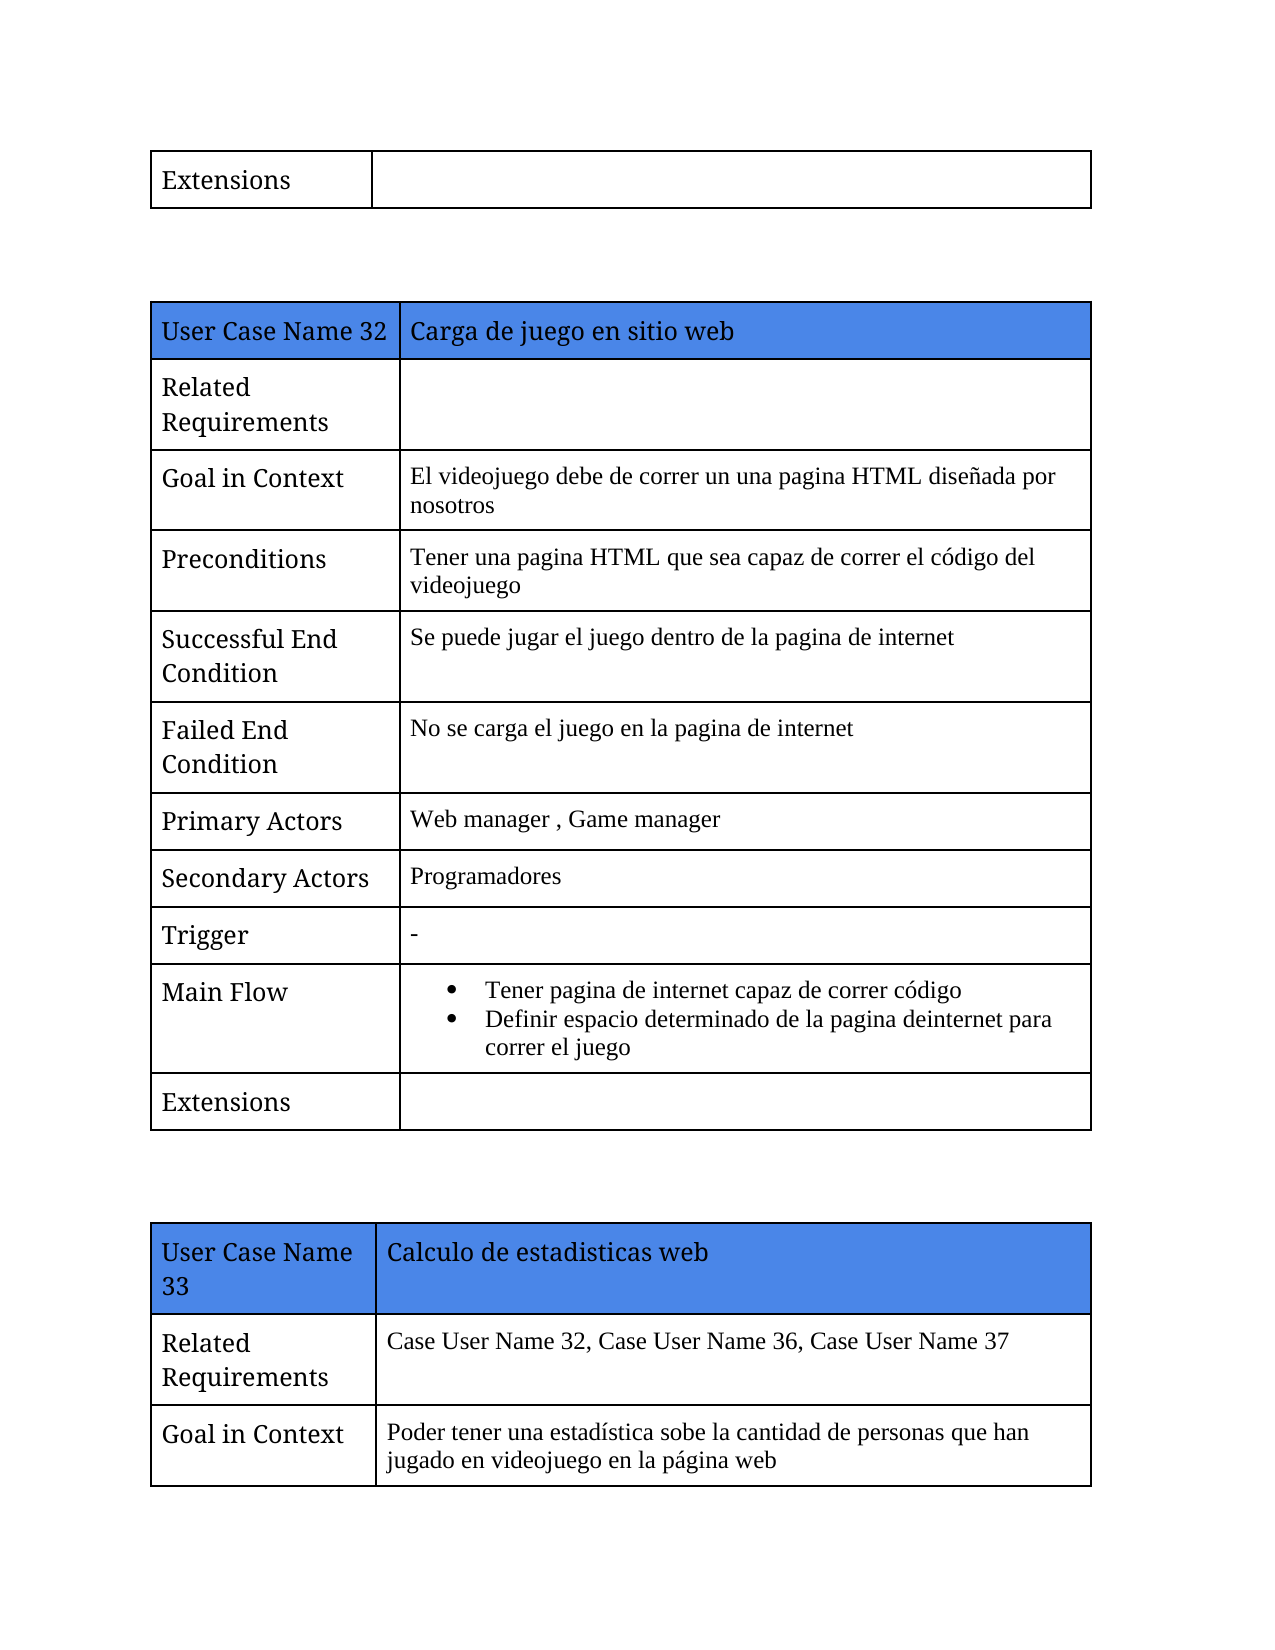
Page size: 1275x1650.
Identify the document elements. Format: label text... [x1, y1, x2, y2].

table_cell Primary Actors [152, 794, 399, 848]
table_cell [401, 360, 1090, 449]
table_cell Se puede jugar el juego dentro de la pagina de internet [401, 612, 1090, 701]
table_cell Preconditions [152, 531, 399, 609]
table_cell Programadores [401, 851, 1090, 906]
table_cell Trigger [152, 908, 399, 962]
table_cell Secondary Actors [152, 851, 399, 906]
table_cell Related Requirements [152, 360, 399, 449]
table_header User Case Name 32 [152, 303, 399, 358]
table_cell Case User Name 32, Case User Name 36, Case User Name 37 [377, 1315, 1090, 1404]
table_cell Related Requirements [152, 1315, 375, 1404]
table_cell El videojuego debe de correr un una pagina HTML diseñada por nosotros [401, 451, 1090, 529]
table_cell Tener pagina de internet capaz de correr código Definir espacio determinado de la pagina deinternet para correr el juego [401, 965, 1090, 1072]
table_header Calculo de estadisticas web [377, 1224, 1090, 1313]
table_header Carga de juego en sitio web [401, 303, 1090, 358]
table_cell Goal in Context [152, 451, 399, 529]
table_cell Failed End Condition [152, 703, 399, 792]
table_header User Case Name 33 [152, 1224, 375, 1313]
table_cell No se carga el juego en la pagina de internet [401, 703, 1090, 792]
table_cell Extensions [152, 1074, 399, 1129]
table_cell Successful End Condition [152, 612, 399, 701]
table_cell [373, 152, 1090, 207]
table_cell Main Flow [152, 965, 399, 1072]
table_cell - [401, 908, 1090, 962]
table_cell Extensions [152, 152, 371, 207]
table_cell Goal in Context [152, 1406, 375, 1485]
table_cell Tener una pagina HTML que sea capaz de correr el código del videojuego [401, 531, 1090, 609]
table_cell Web manager , Game manager [401, 794, 1090, 848]
table_cell [401, 1074, 1090, 1129]
table_cell Poder tener una estadística sobe la cantidad de personas que han jugado en videojuego en la página web [377, 1406, 1090, 1485]
